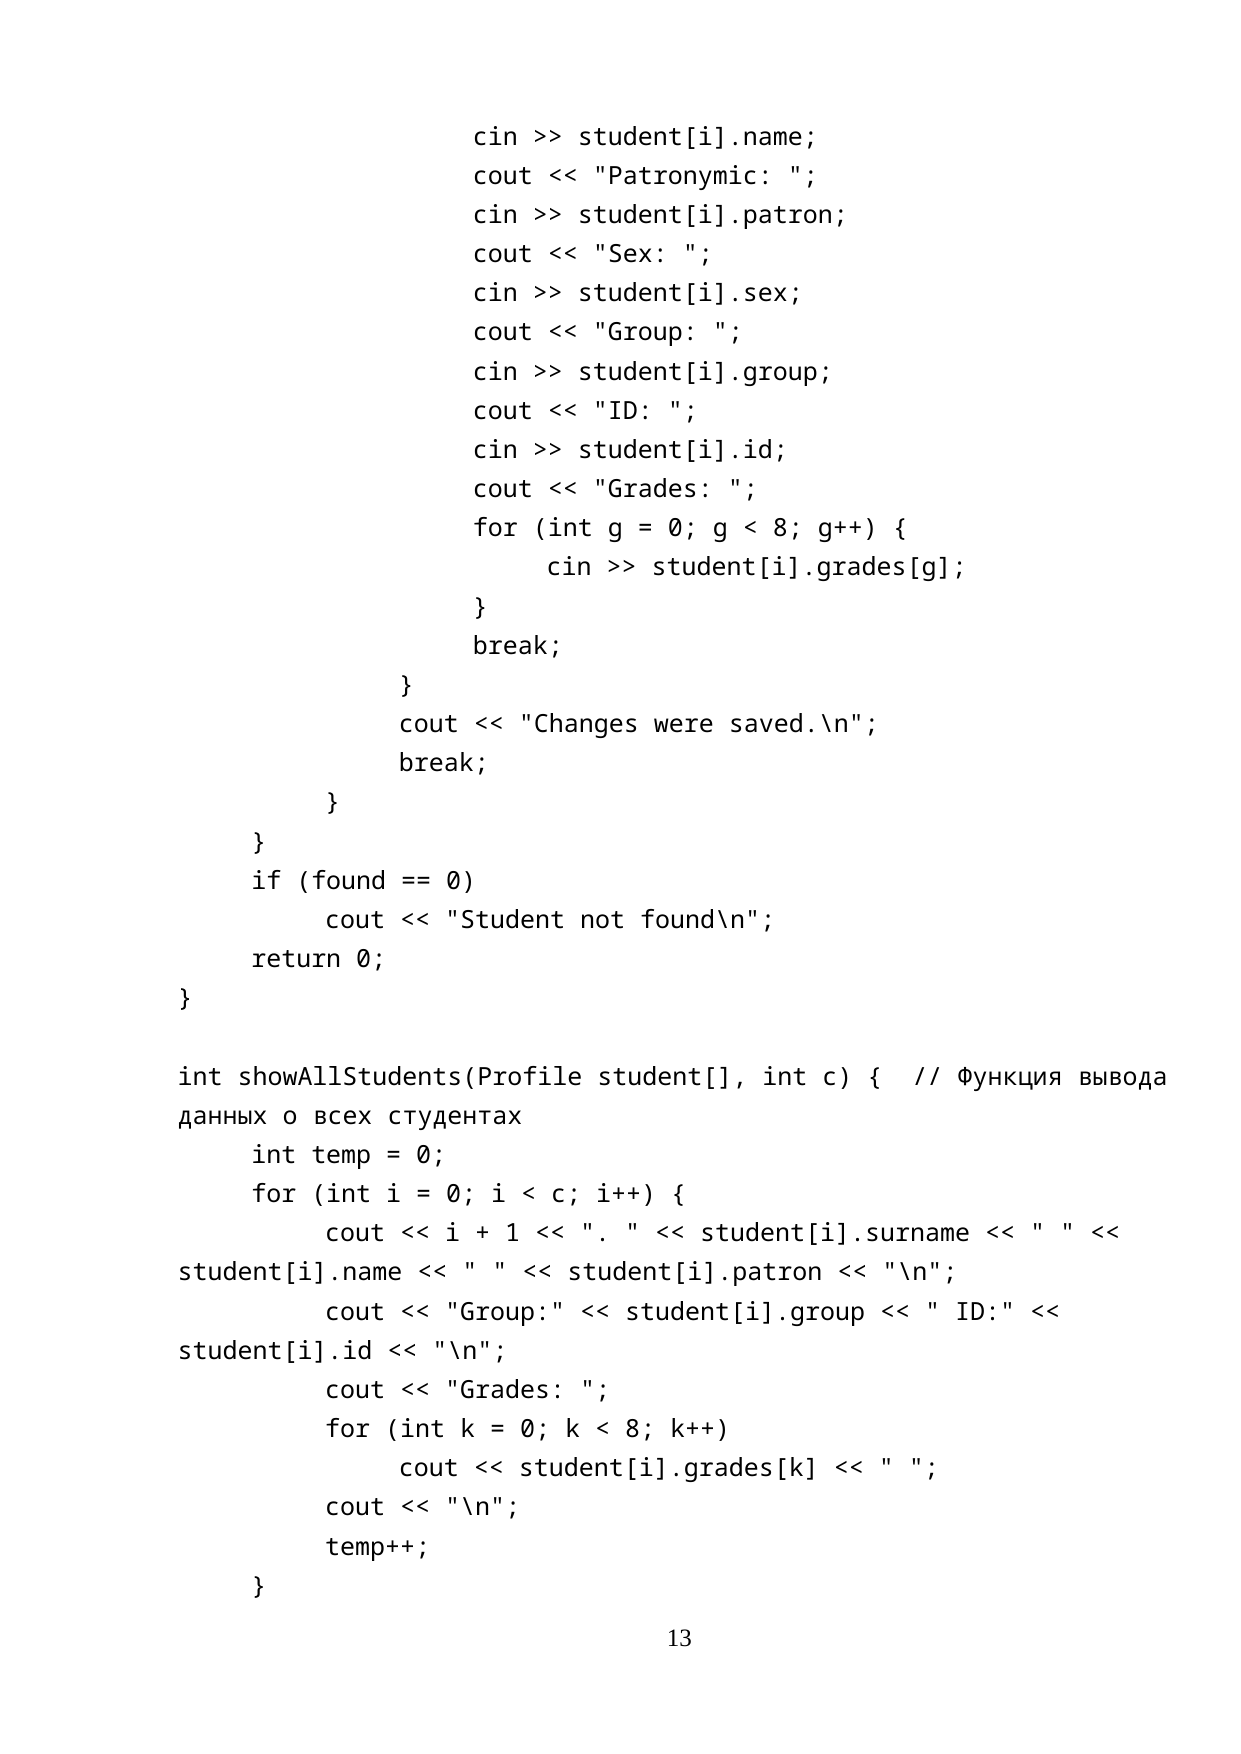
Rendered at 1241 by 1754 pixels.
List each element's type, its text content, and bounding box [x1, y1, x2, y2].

text cin >> student[i].sex; [177, 275, 1181, 309]
text for (int i = 0; i < c; i++) { [177, 1176, 1181, 1210]
text } [177, 1567, 1181, 1601]
text cin >> student[i].grades[g]; [177, 549, 1181, 583]
text cout << "Student not found\n"; [177, 901, 1181, 936]
text temp++; [177, 1528, 1181, 1562]
text } [177, 666, 1181, 701]
text cout << student[i].grades[k] << " "; [177, 1450, 1181, 1484]
text cout << "Grades: "; [177, 1371, 1181, 1406]
text break; [177, 627, 1181, 661]
text cin >> student[i].group; [177, 353, 1181, 387]
text } [177, 980, 1181, 1014]
text break; [177, 745, 1181, 779]
text cout << "Group: "; [177, 314, 1181, 348]
text return 0; [177, 941, 1181, 975]
text } [177, 588, 1181, 622]
text cout << "Changes were saved.\n"; [177, 706, 1181, 740]
text } [177, 823, 1181, 857]
text for (int g = 0; g < 8; g++) { [177, 510, 1181, 544]
text cout << i + 1 << ". " << student[i].surname << " " << student[i].name << " " << student[i].patron << "\n"; [177, 1215, 1181, 1288]
text cout << "Patronymic: "; [177, 157, 1181, 191]
text cout << "Grades: "; [177, 471, 1181, 505]
text if (found == 0) [177, 862, 1181, 896]
text int temp = 0; [177, 1136, 1181, 1171]
text int showAllStudents(Profile student[], int c) { // Функция вывода данных о всех студентах [177, 1058, 1181, 1131]
text cout << "Sex: "; [177, 236, 1181, 270]
text cout << "\n"; [177, 1489, 1181, 1523]
text cout << "Group:" << student[i].group << " ID:" << student[i].id << "\n"; [177, 1293, 1181, 1366]
text cin >> student[i].id; [177, 431, 1181, 466]
text cout << "ID: "; [177, 392, 1181, 426]
text for (int k = 0; k < 8; k++) [177, 1411, 1181, 1445]
text cin >> student[i].patron; [177, 196, 1181, 231]
text } [177, 784, 1181, 818]
text cin >> student[i].name; [177, 118, 1181, 152]
